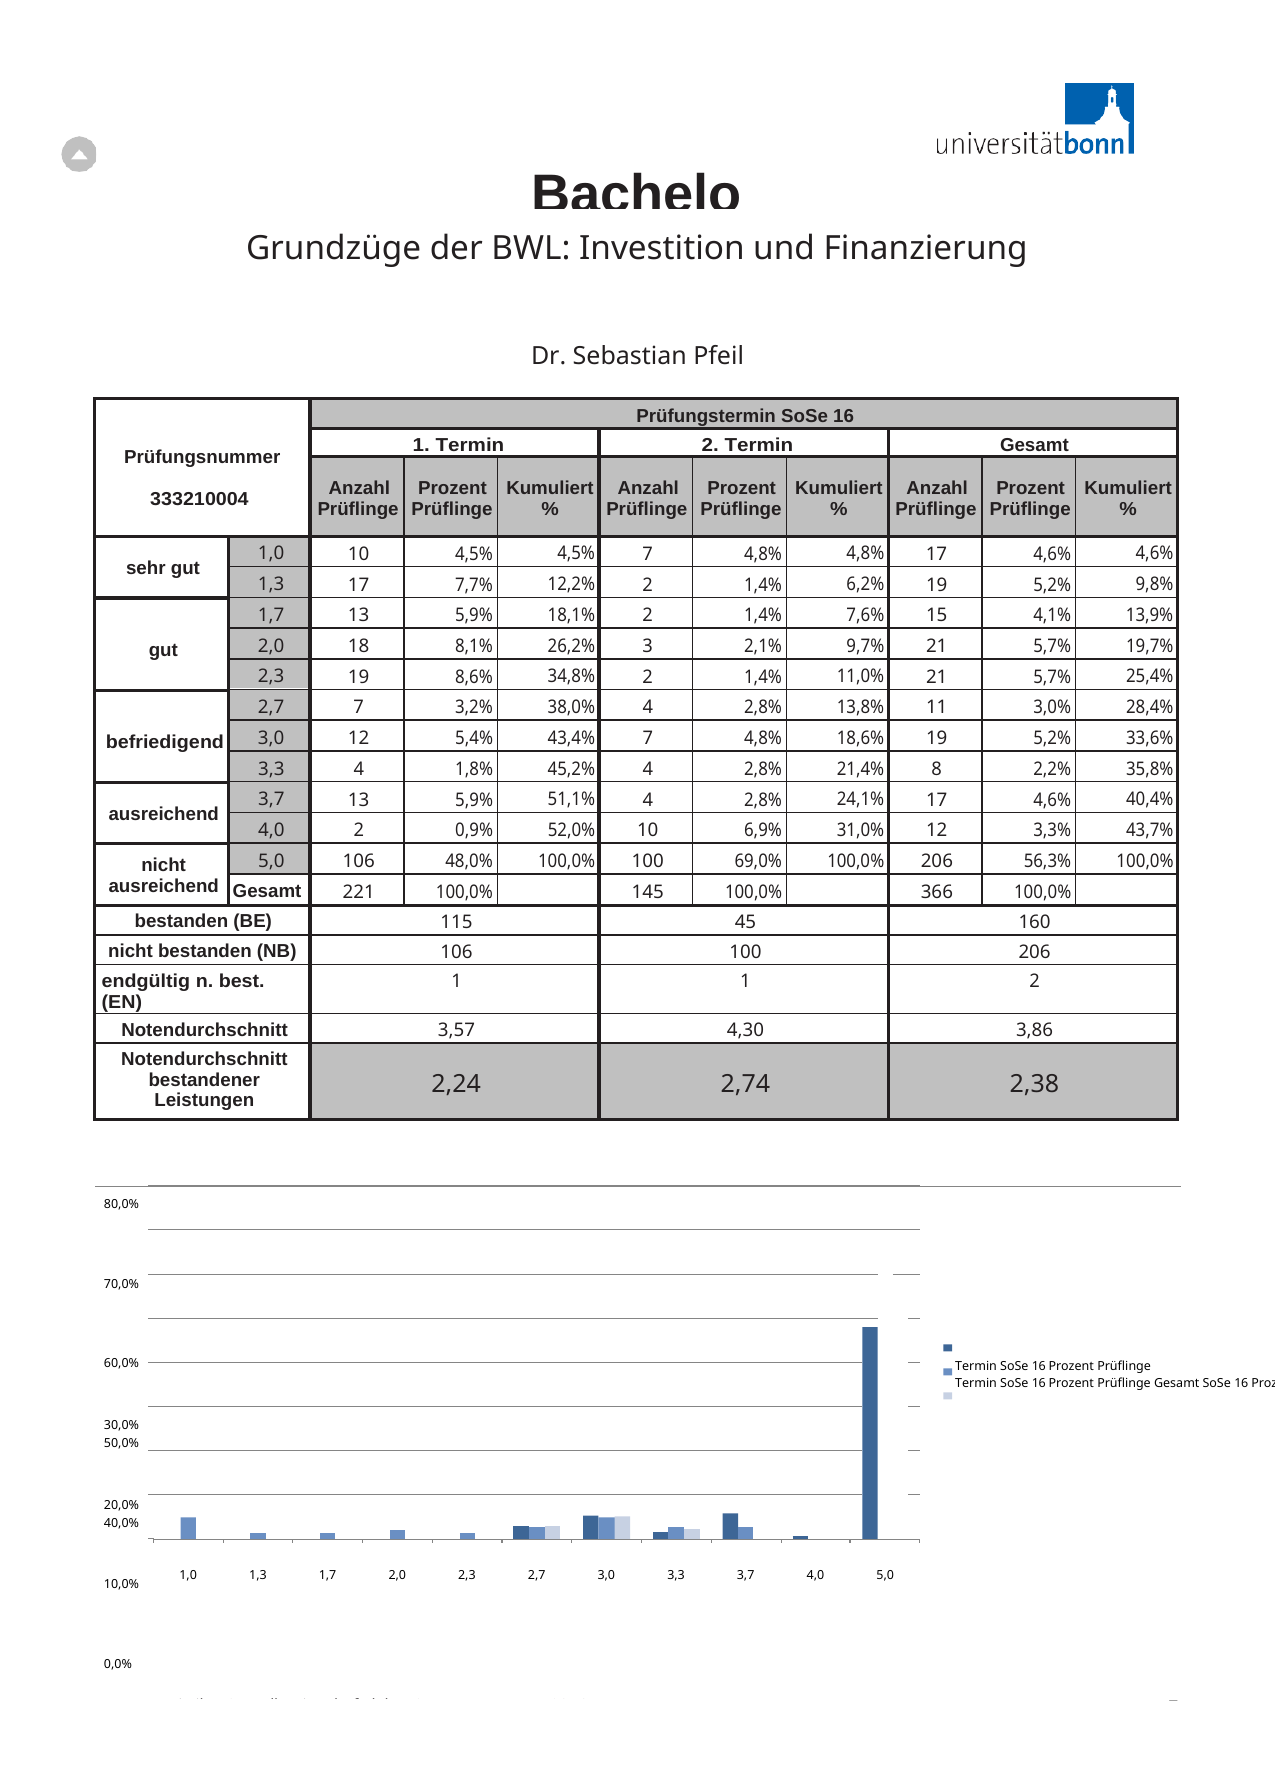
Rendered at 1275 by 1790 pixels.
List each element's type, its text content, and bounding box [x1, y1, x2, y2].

table_cell befriedigend [96, 692, 227, 781]
table_cell 19 [890, 567, 981, 596]
table_cell 11,0% [787, 660, 887, 688]
table_cell 5,7% [983, 660, 1075, 688]
picture [937, 83, 1134, 154]
table_cell 18 [312, 629, 403, 658]
table_cell 2. Termin [601, 430, 887, 455]
table_cell [787, 875, 887, 904]
table_cell 1 [312, 965, 597, 1013]
table_cell 69,0% [693, 844, 786, 873]
table_cell 10 [601, 813, 692, 842]
table_cell 31,0% [787, 813, 887, 842]
table_cell 8,1% [405, 629, 497, 658]
table_cell 6,2% [787, 567, 887, 596]
table_cell 2,2% [983, 752, 1075, 781]
table_cell 17 [890, 782, 981, 811]
table_cell 2,3 [230, 660, 308, 688]
table_header Prüfungstermin SoSe 16 [312, 400, 1176, 427]
table_cell Anzahl Prüflinge [312, 458, 403, 535]
table_cell 3,0% [983, 690, 1075, 719]
table_cell Prozent Prüflinge [693, 458, 786, 535]
table_cell 366 [890, 875, 981, 904]
table_cell 13 [312, 598, 403, 627]
table_cell endgültig n. best. (EN) [96, 965, 308, 1013]
table_cell 1,7 [230, 598, 308, 627]
table_cell 19 [312, 660, 403, 688]
table_cell 4,8% [693, 538, 786, 566]
table_cell 4,5% [498, 538, 597, 566]
table_cell 2,74 [601, 1044, 887, 1118]
table_cell 56,3% [983, 844, 1075, 873]
table_cell Gesamt [230, 875, 308, 904]
table_cell 206 [890, 844, 981, 873]
table_cell 1,0 [230, 538, 308, 566]
table_cell 4 [312, 752, 403, 781]
table_cell 3,0 [230, 721, 308, 750]
table_cell 206 [890, 936, 1176, 964]
table_cell 100 [601, 936, 887, 964]
table_cell 4,6% [983, 538, 1075, 566]
table_cell 2 [890, 965, 1176, 1013]
table_cell 2 [601, 660, 692, 688]
table_cell Notendurchschnitt bestandener Leistungen [96, 1044, 308, 1118]
table_cell 34,8% [498, 660, 597, 688]
table_cell 12 [890, 813, 981, 842]
table_cell 3,3 [230, 752, 308, 781]
table_cell 4,1% [983, 598, 1075, 627]
table_cell 0,9% [405, 813, 497, 842]
table_cell 17 [312, 567, 403, 596]
table_cell 24,1% [787, 782, 887, 811]
table_cell 21 [890, 660, 981, 688]
table_cell 100,0% [498, 844, 597, 873]
table_cell 3,2% [405, 690, 497, 719]
table_cell gut [96, 600, 227, 688]
table_cell 160 [890, 907, 1176, 934]
table_cell 2,8% [693, 752, 786, 781]
table_cell 2 [601, 598, 692, 627]
table_cell Notendurchschnitt [96, 1014, 308, 1042]
table_cell 9,8% [1076, 567, 1176, 596]
table_cell Anzahl Prüflinge [890, 458, 981, 535]
table_cell Anzahl Prüflinge [601, 458, 692, 535]
table_cell Kumuliert % [498, 458, 597, 535]
table_cell 1,8% [405, 752, 497, 781]
table_cell 1. Termin [312, 430, 597, 455]
table_cell 1 [601, 965, 887, 1013]
table_cell Kumuliert % [1076, 458, 1176, 535]
table_cell 3,57 [312, 1014, 597, 1042]
table_cell 100,0% [983, 875, 1075, 904]
table_cell 21 [890, 629, 981, 658]
table_cell 8 [890, 752, 981, 781]
table_cell 43,4% [498, 721, 597, 750]
subtitle Grundzüge der BWL: Investition und Finanzierung [246, 224, 1194, 269]
table_cell 5,2% [983, 567, 1075, 596]
table_cell nicht ausreichend [96, 845, 227, 904]
table_cell 18,6% [787, 721, 887, 750]
table_cell 5,7% [983, 629, 1075, 658]
table_cell Prozent Prüflinge [405, 458, 497, 535]
table_cell 21,4% [787, 752, 887, 781]
table_cell 5,9% [405, 782, 497, 811]
table_cell 45,2% [498, 752, 597, 781]
table_cell 7 [601, 538, 692, 566]
table_cell 25,4% [1076, 660, 1176, 688]
table_cell 4,0 [230, 813, 308, 842]
table_cell 2,8% [693, 782, 786, 811]
table_cell 12,2% [498, 567, 597, 596]
table_cell 17 [890, 538, 981, 566]
table_cell 4,8% [787, 538, 887, 566]
table_cell 9,7% [787, 629, 887, 658]
table_cell 15 [890, 598, 981, 627]
table_cell 40,4% [1076, 782, 1176, 811]
table_cell 6,9% [693, 813, 786, 842]
table_cell 4,30 [601, 1014, 887, 1042]
table_cell 7 [601, 721, 692, 750]
table_cell 13 [312, 782, 403, 811]
table_cell 1,3 [230, 567, 308, 596]
table_cell 100 [601, 844, 692, 873]
table_cell 10 [312, 538, 403, 566]
picture [61, 136, 97, 172]
table_cell 43,7% [1076, 813, 1176, 842]
table_cell 28,4% [1076, 690, 1176, 719]
table_header Prüfungsnummer 333210004 [96, 400, 308, 535]
table_cell 145 [601, 875, 692, 904]
table_cell 2,0 [230, 629, 308, 658]
table_cell 8,6% [405, 660, 497, 688]
table_cell 2,1% [693, 629, 786, 658]
table_cell [498, 875, 597, 904]
table_cell 7,7% [405, 567, 497, 596]
table_cell 4,8% [693, 721, 786, 750]
table_cell 2,38 [890, 1044, 1176, 1118]
table_cell 100,0% [787, 844, 887, 873]
table_cell 100,0% [1076, 844, 1176, 873]
table_cell 5,9% [405, 598, 497, 627]
table_cell 7 [312, 690, 403, 719]
table_cell 4 [601, 752, 692, 781]
table_cell 1,4% [693, 660, 786, 688]
table_cell 4 [601, 782, 692, 811]
table_cell ausreichend [96, 784, 227, 842]
table_cell nicht bestanden (NB) [96, 936, 308, 964]
table_cell 33,6% [1076, 721, 1176, 750]
table_cell 2 [601, 567, 692, 596]
table_cell 12 [312, 721, 403, 750]
table_cell 26,2% [498, 629, 597, 658]
table_cell 2,8% [693, 690, 786, 719]
table_cell 13,9% [1076, 598, 1176, 627]
table_cell 5,2% [983, 721, 1075, 750]
table_cell 13,8% [787, 690, 887, 719]
table_cell 3,86 [890, 1014, 1176, 1042]
table_cell sehr gut [96, 538, 227, 596]
text Dr. Sebastian Pfeil [169, 338, 1106, 372]
table_cell 19,7% [1076, 629, 1176, 658]
table_cell 4,5% [405, 538, 497, 566]
table_cell 3,3% [983, 813, 1075, 842]
table_cell 11 [890, 690, 981, 719]
table_cell Prozent Prüflinge [983, 458, 1075, 535]
table_cell 51,1% [498, 782, 597, 811]
table_cell 3,7 [230, 782, 308, 811]
table_cell 5,4% [405, 721, 497, 750]
table_cell 2,24 [312, 1044, 597, 1118]
table_cell 106 [312, 936, 597, 964]
table_cell 221 [312, 875, 403, 904]
table_cell 4,6% [983, 782, 1075, 811]
table_cell 45 [601, 907, 887, 934]
table_cell bestanden (BE) [96, 907, 308, 934]
table_cell 5,0 [230, 844, 308, 873]
table_cell 18,1% [498, 598, 597, 627]
table_cell 52,0% [498, 813, 597, 842]
table_cell 7,6% [787, 598, 887, 627]
table_cell 115 [312, 907, 597, 934]
table_cell 19 [890, 721, 981, 750]
table_cell Gesamt [890, 430, 1176, 455]
table_cell 3 [601, 629, 692, 658]
table_cell 2 [312, 813, 403, 842]
table_cell 100,0% [405, 875, 497, 904]
table_cell 38,0% [498, 690, 597, 719]
table_cell 1,4% [693, 598, 786, 627]
table_cell 35,8% [1076, 752, 1176, 781]
table_cell 4,6% [1076, 538, 1176, 566]
table_cell 48,0% [405, 844, 497, 873]
table_cell 4 [601, 690, 692, 719]
table_cell 1,4% [693, 567, 786, 596]
table_cell 106 [312, 844, 403, 873]
table_cell Kumuliert % [787, 458, 887, 535]
table_cell 2,7 [230, 690, 308, 719]
table_cell [1076, 875, 1176, 904]
table_cell 100,0% [693, 875, 786, 904]
